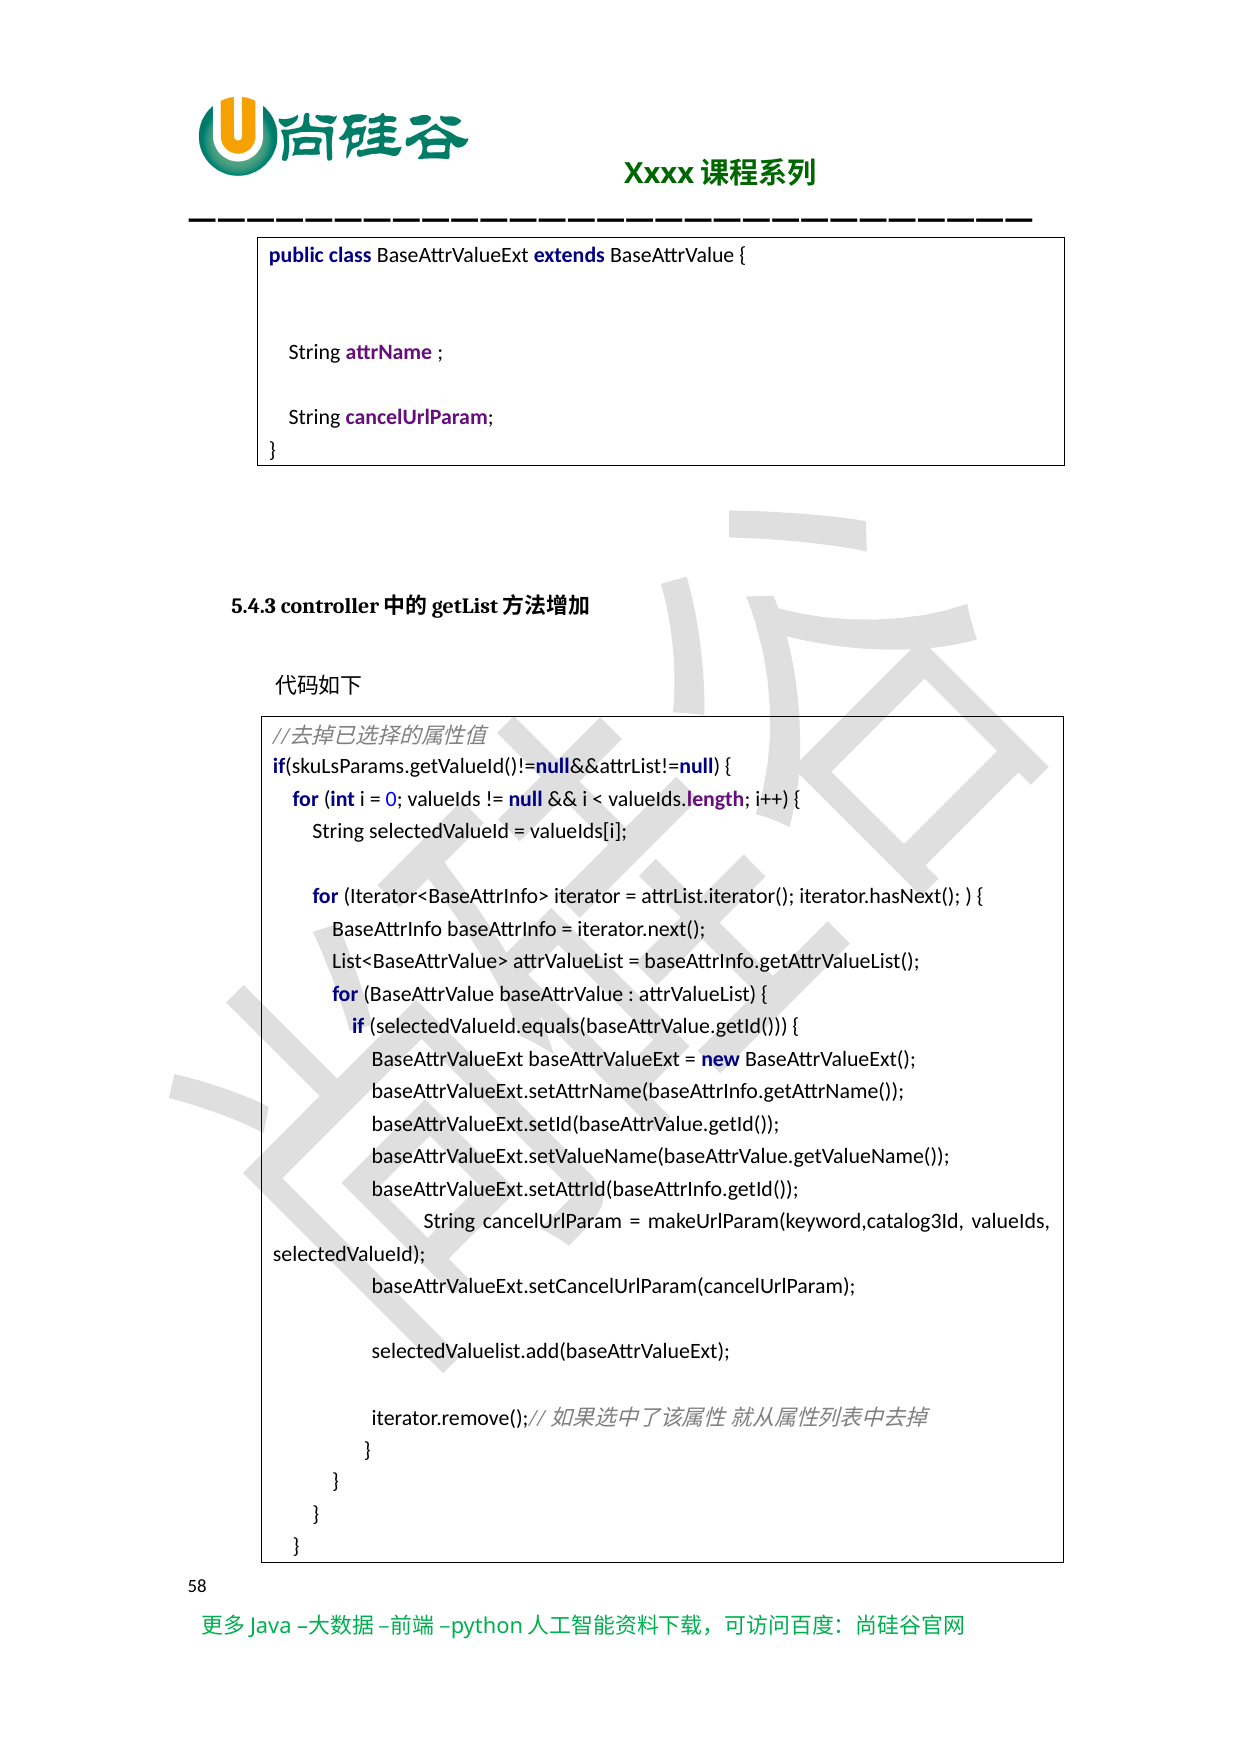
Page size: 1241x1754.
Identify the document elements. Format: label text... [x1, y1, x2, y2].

table_header public class BaseAttrValueExt extends BaseAttrValue { String attrName ; String cancelUrlParam; } [258, 238, 1064, 465]
subtitle 5.4.3 controller中的getList方法增加 [231, 587, 1053, 620]
picture [187, 88, 476, 184]
text 代码如下 [187, 668, 1053, 700]
